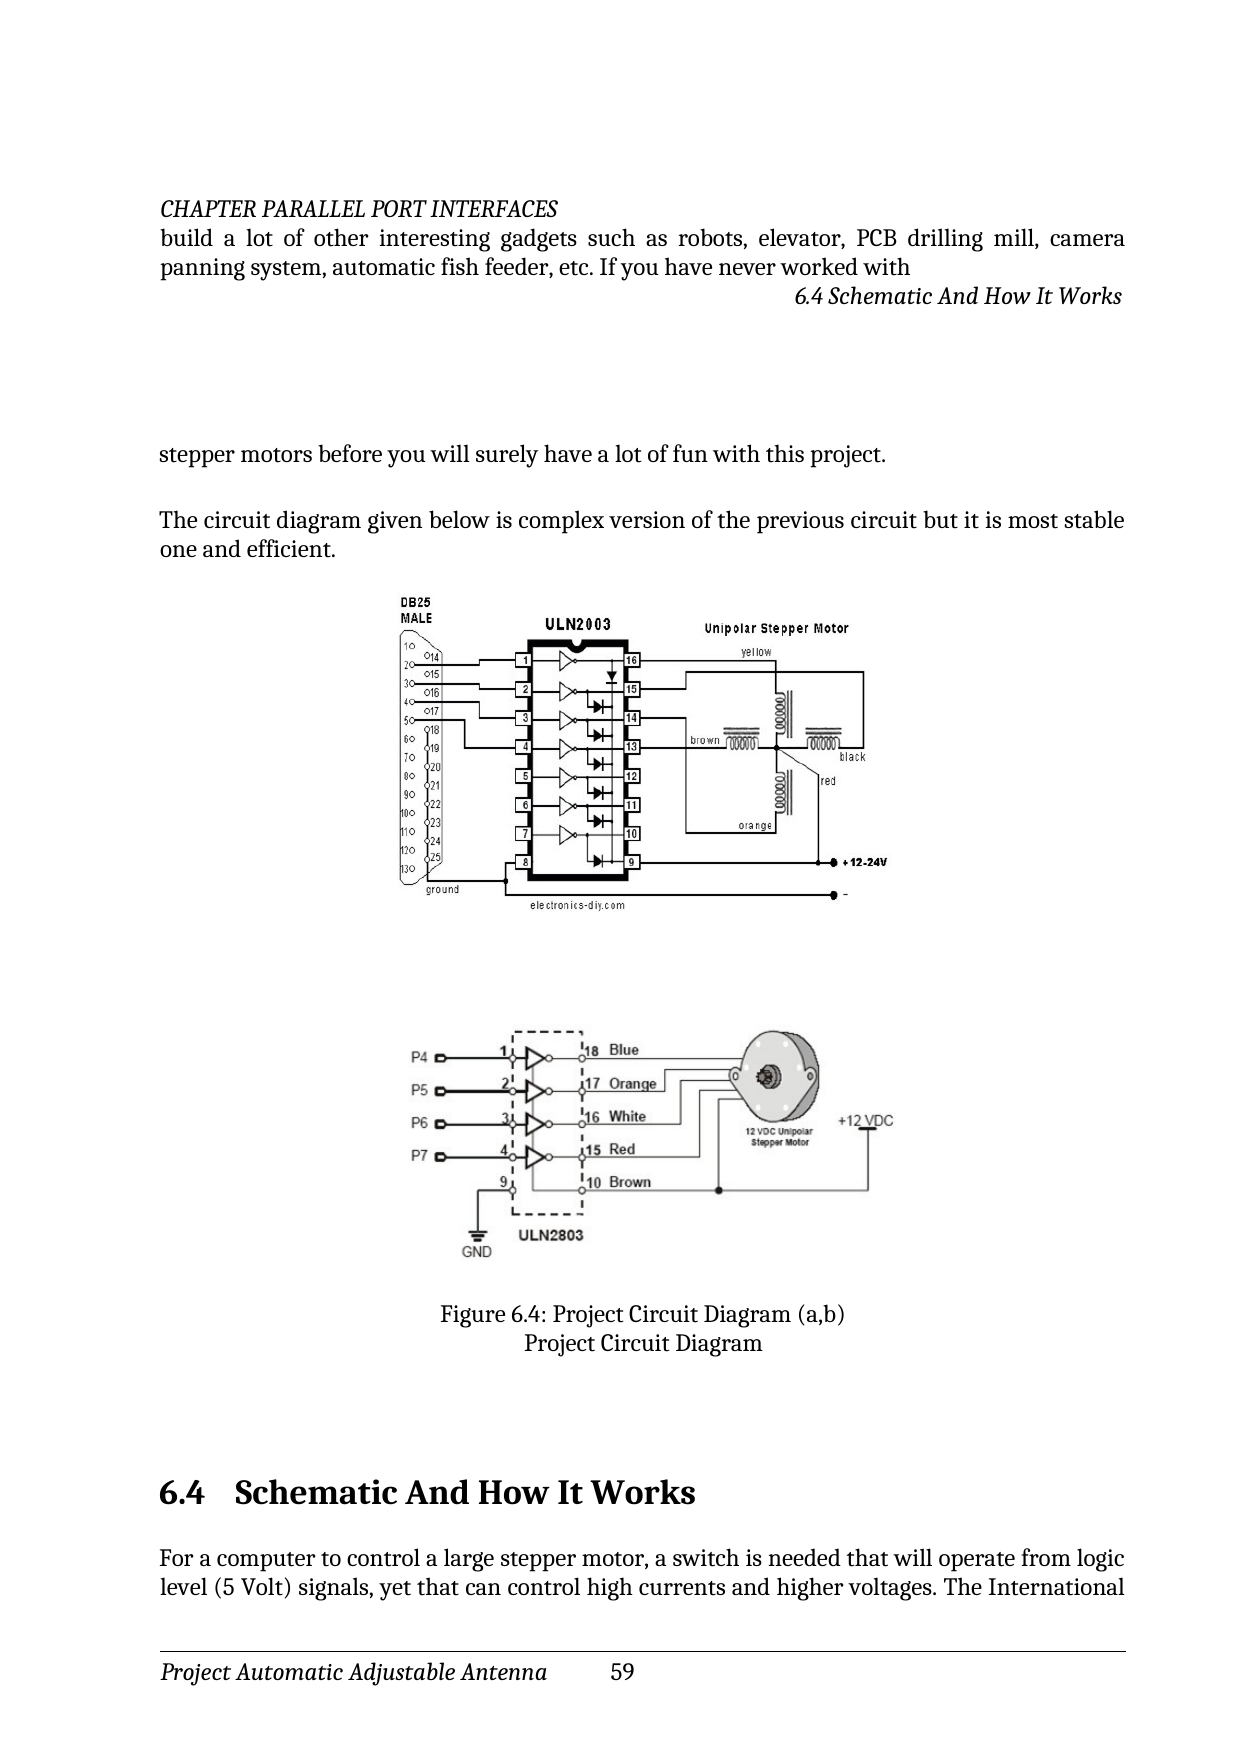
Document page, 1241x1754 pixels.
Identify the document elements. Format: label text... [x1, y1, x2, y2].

text 6.4 Schematic And How It Works [160, 282, 1124, 311]
picture [382, 586, 904, 917]
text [159, 224, 1127, 282]
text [159, 1544, 1127, 1602]
text Figure 6.4: Project Circuit Diagram (a,b) Project Circuit Diagram [424, 1300, 862, 1358]
picture [382, 999, 904, 1268]
text stepper motors before you will surely have a lot of fun with this project. [159, 440, 1127, 469]
text The circuit diagram given below is complex version of the previous circuit but it is most stable one and efficient. [159, 506, 1127, 563]
subtitle 6.4 Schematic And How It Works [159, 1472, 1127, 1513]
